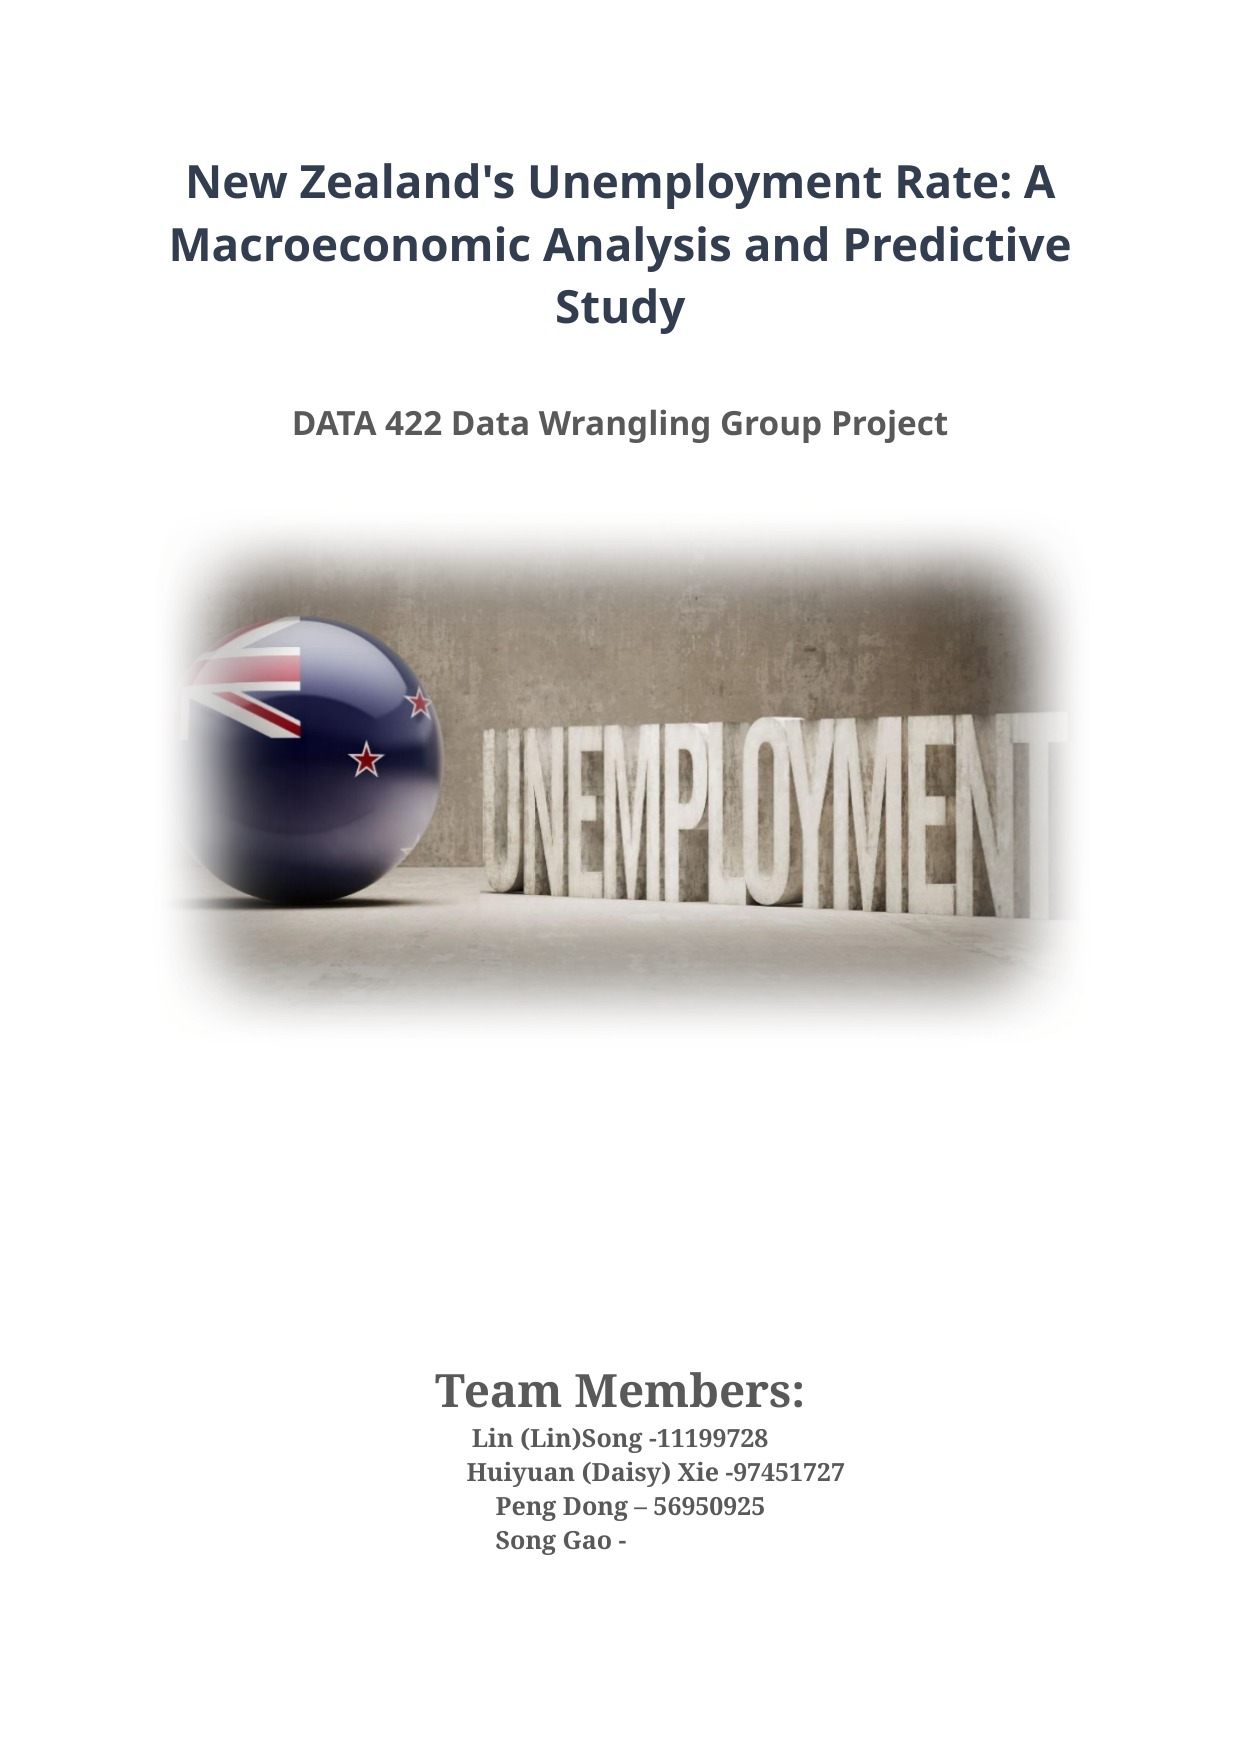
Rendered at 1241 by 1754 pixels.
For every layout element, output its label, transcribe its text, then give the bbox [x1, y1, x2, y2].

text Song Gao - [450, 1523, 1090, 1557]
picture [266, 621, 979, 930]
text Team Members: [150, 1358, 1090, 1421]
text New Zealand's Unemployment Rate: A Macroeconomic Analysis and Predictive Study [150, 150, 1090, 337]
text Peng Dong – 56950925 [450, 1489, 1090, 1523]
text Lin (Lin)Song -11199728 [150, 1421, 1090, 1454]
text Huiyuan (Daisy) Xie -97451727 [150, 1454, 1090, 1489]
text DATA 422 Data Wrangling Group Project [150, 399, 1090, 445]
